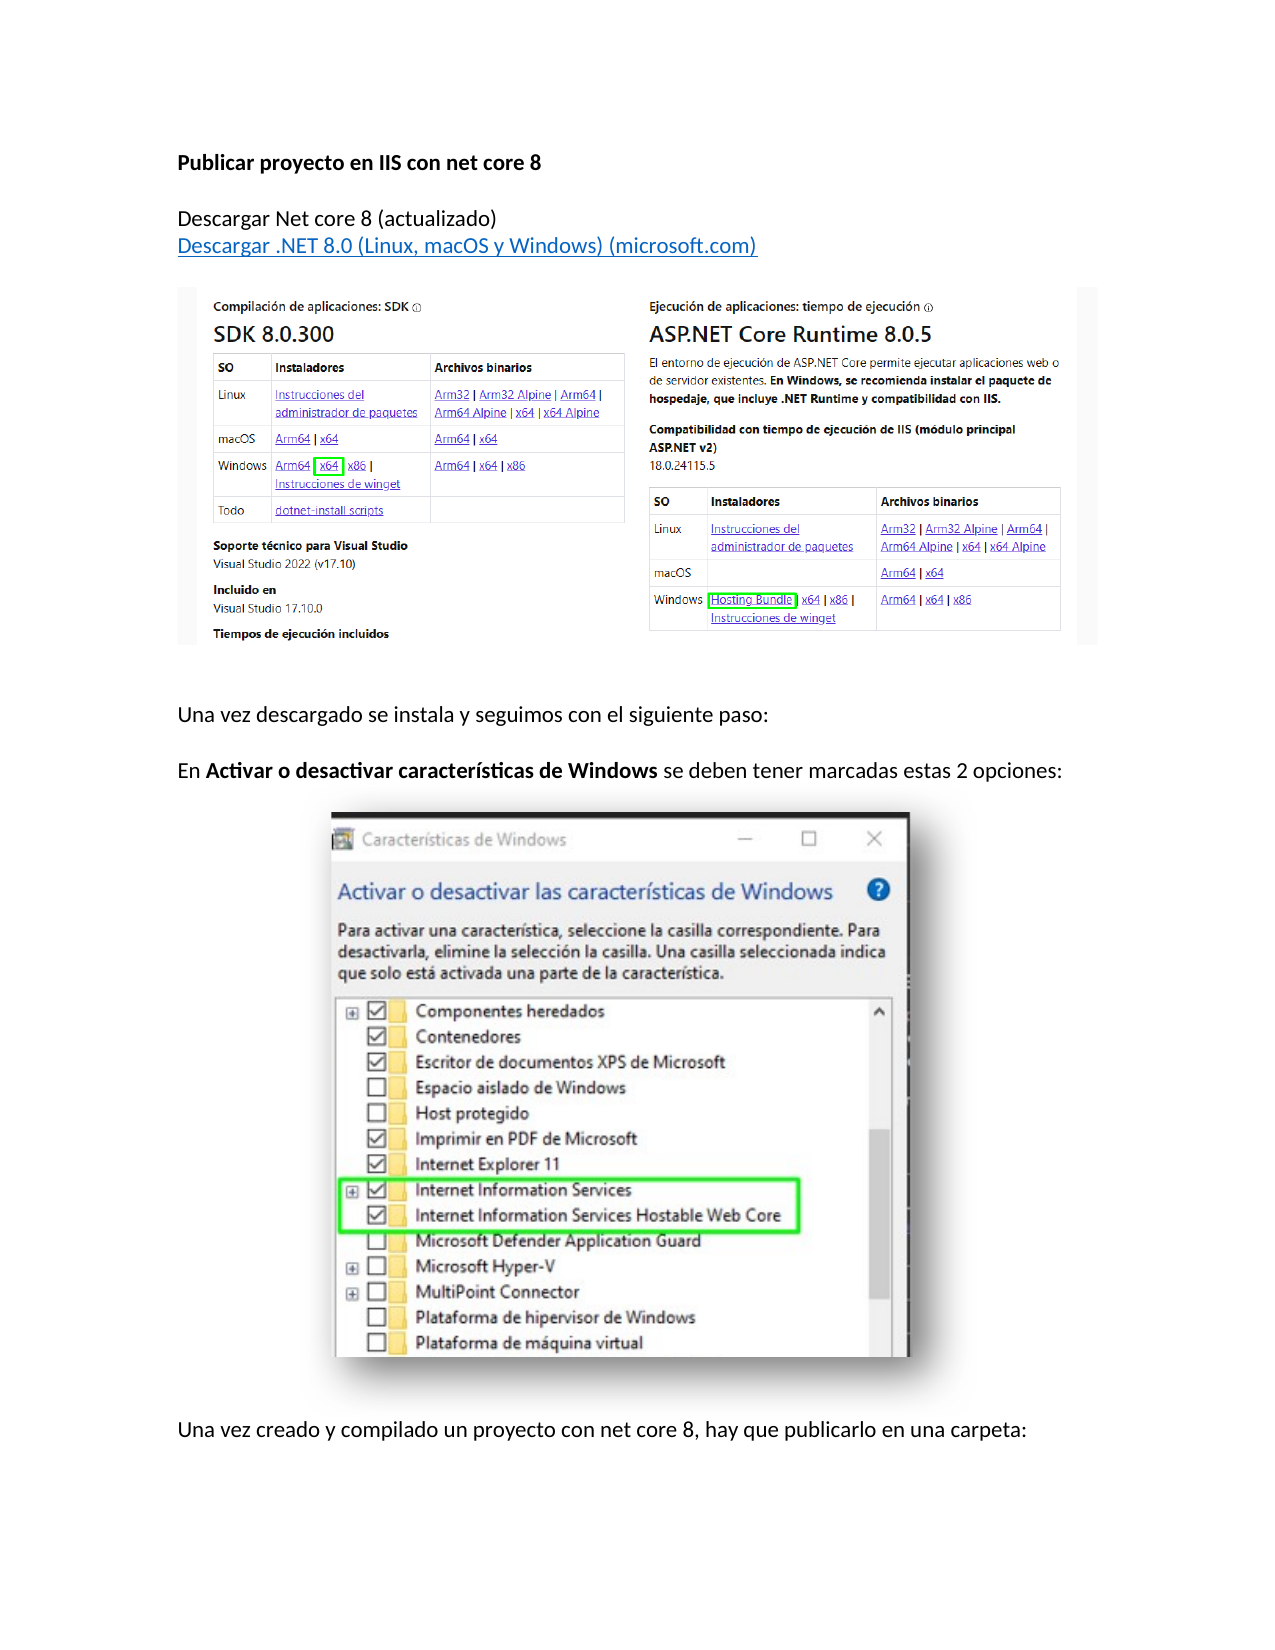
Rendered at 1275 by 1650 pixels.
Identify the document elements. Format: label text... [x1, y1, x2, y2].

text Una vez creado y compilado un proyecto con net core 8, hay que publicarlo en una carpeta: [177, 1416, 1098, 1444]
text Publicar proyecto en IIS con net core 8 [177, 148, 1098, 204]
text Descargar Net core 8 (actualizado) [177, 204, 1098, 232]
text Descargar .NET 8.0 (Linux, macOS y Windows) (microsoft.com) [177, 232, 1098, 260]
text Una vez descargado se instala y seguimos con el siguiente paso: [177, 700, 1098, 728]
text En Activar o desactivar características de Windows se deben tener marcadas estas 2 opciones: [177, 756, 1098, 784]
picture [177, 287, 1098, 645]
picture [331, 812, 913, 1357]
